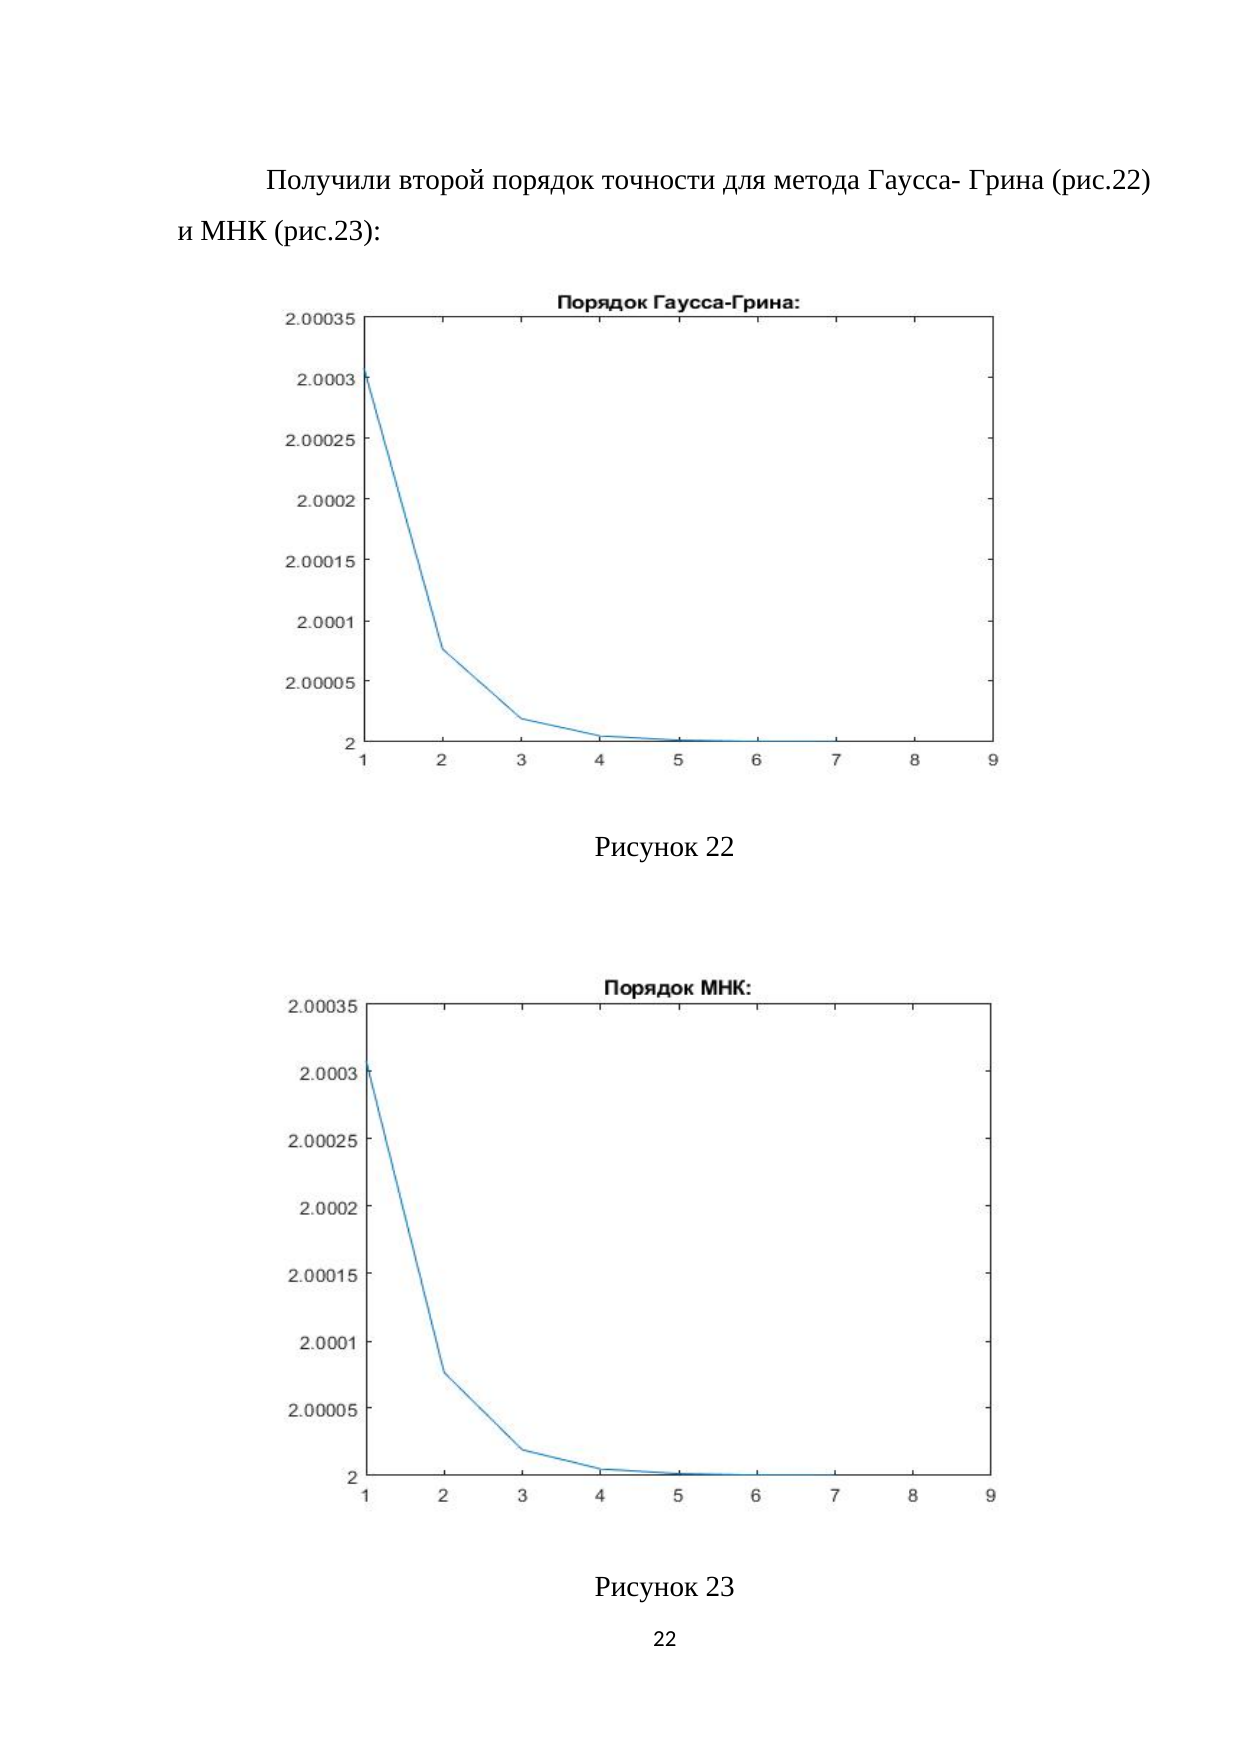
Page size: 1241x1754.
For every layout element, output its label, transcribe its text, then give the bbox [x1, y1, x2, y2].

picture [258, 279, 1071, 799]
picture [261, 962, 1068, 1539]
text Рисунок 23 [177, 1569, 1152, 1603]
text Рисунок 22 [177, 829, 1152, 862]
text Получили второй порядок точности для метода Гаусса- Грина (рис.22) и МНК (рис.23): [177, 162, 1152, 246]
